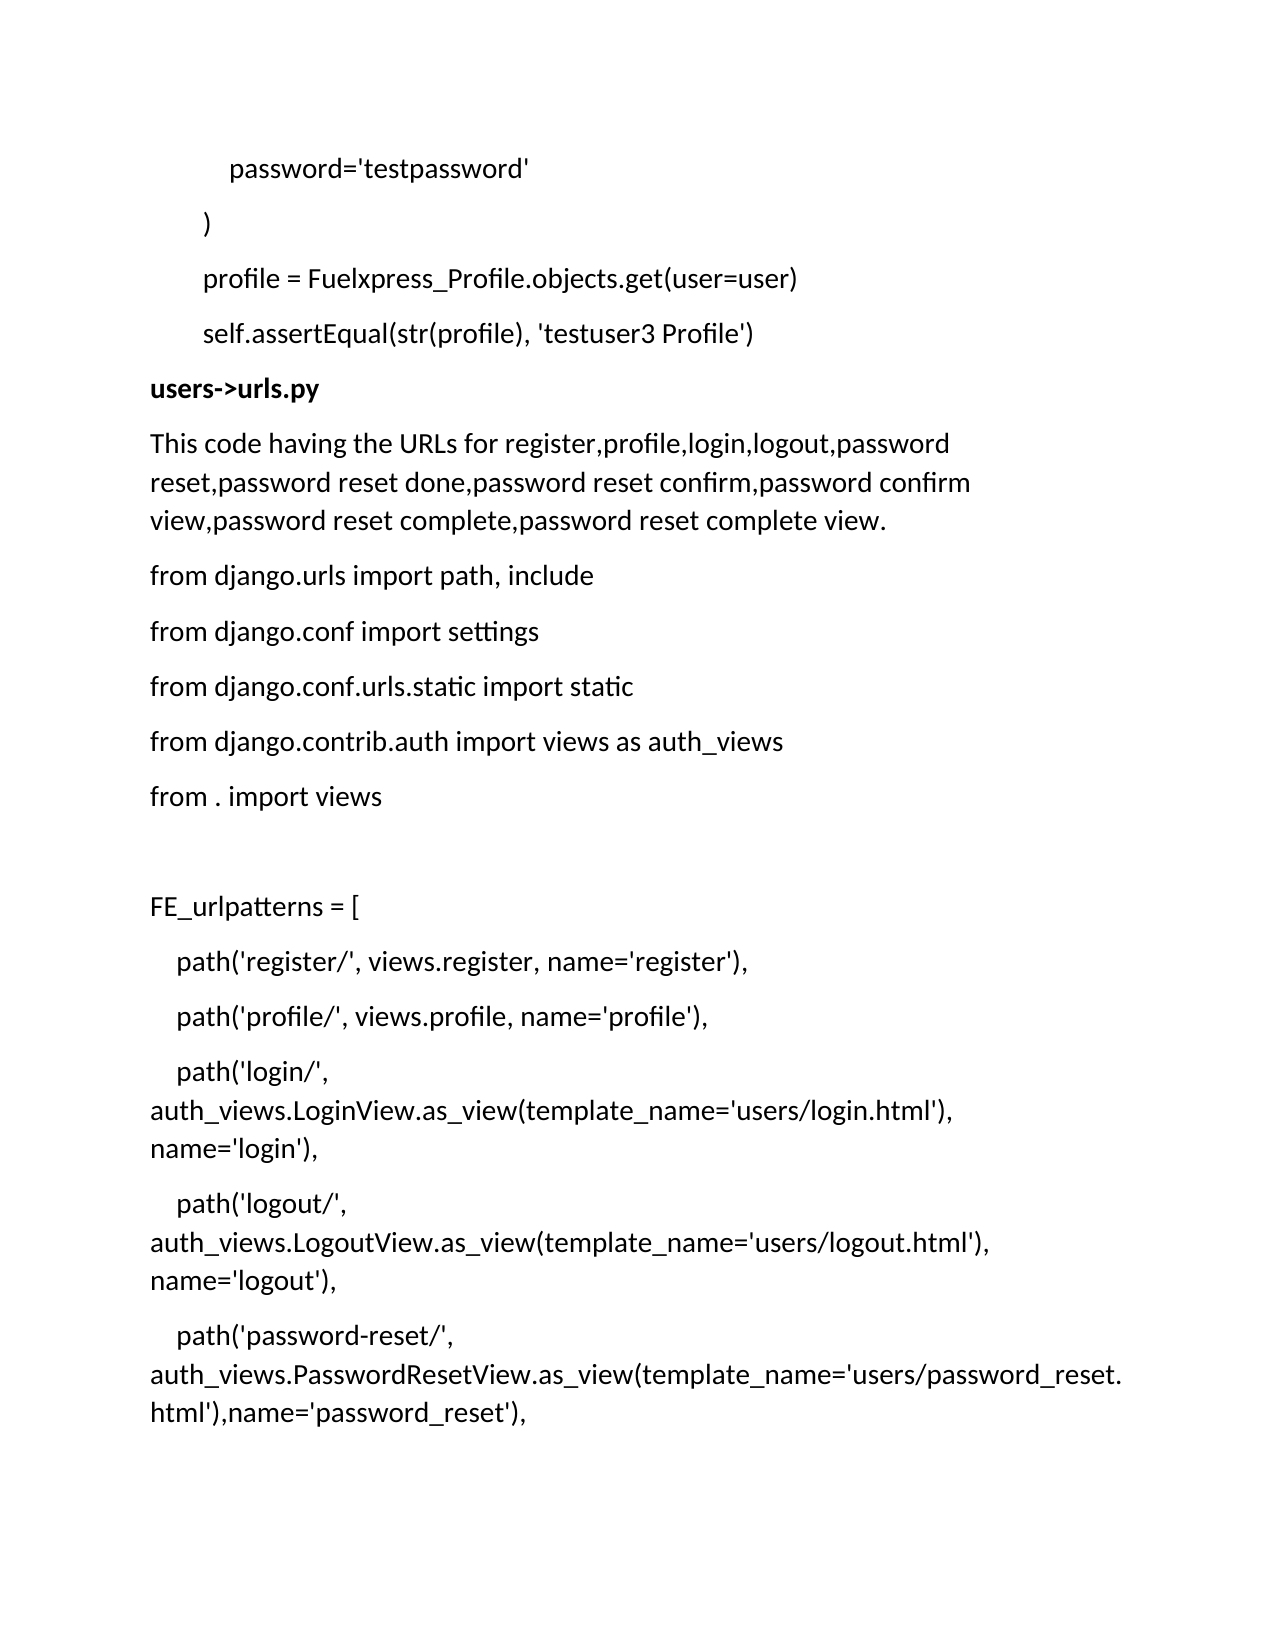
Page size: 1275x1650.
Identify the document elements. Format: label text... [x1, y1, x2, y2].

text FE_urlpatterns = [ [150, 888, 1125, 924]
text path('register/', views.register, name='register'), [150, 943, 1125, 979]
text from django.urls import path, include [150, 557, 1125, 593]
text This code having the URLs for register,profile,login,logout,password reset,password reset done,password reset confirm,password confirm view,password reset complete,password reset complete view. [150, 426, 1125, 538]
text from django.contrib.auth import views as auth_views [150, 723, 1125, 758]
text path('login/', auth_views.LoginView.as_view(template_name='users/login.html'), name='login'), [150, 1053, 1125, 1166]
text from django.conf.urls.static import static [150, 668, 1125, 703]
text profile = Fuelxpress_Profile.objects.get(user=user) [150, 260, 1125, 296]
text ) [150, 205, 1125, 241]
text self.assertEqual(str(profile), 'testuser3 Profile') [150, 315, 1125, 351]
text from django.conf import settings [150, 613, 1125, 648]
text path('password-reset/', auth_views.PasswordResetView.as_view(template_name='users/password_reset.html'),name='password_reset'), [150, 1317, 1125, 1430]
text password='testpassword' [150, 150, 1125, 186]
text path('profile/', views.profile, name='profile'), [150, 998, 1125, 1034]
text from . import views [150, 778, 1125, 813]
text path('logout/', auth_views.LogoutView.as_view(template_name='users/logout.html'), name='logout'), [150, 1185, 1125, 1298]
text users->urls.py [150, 370, 1125, 406]
